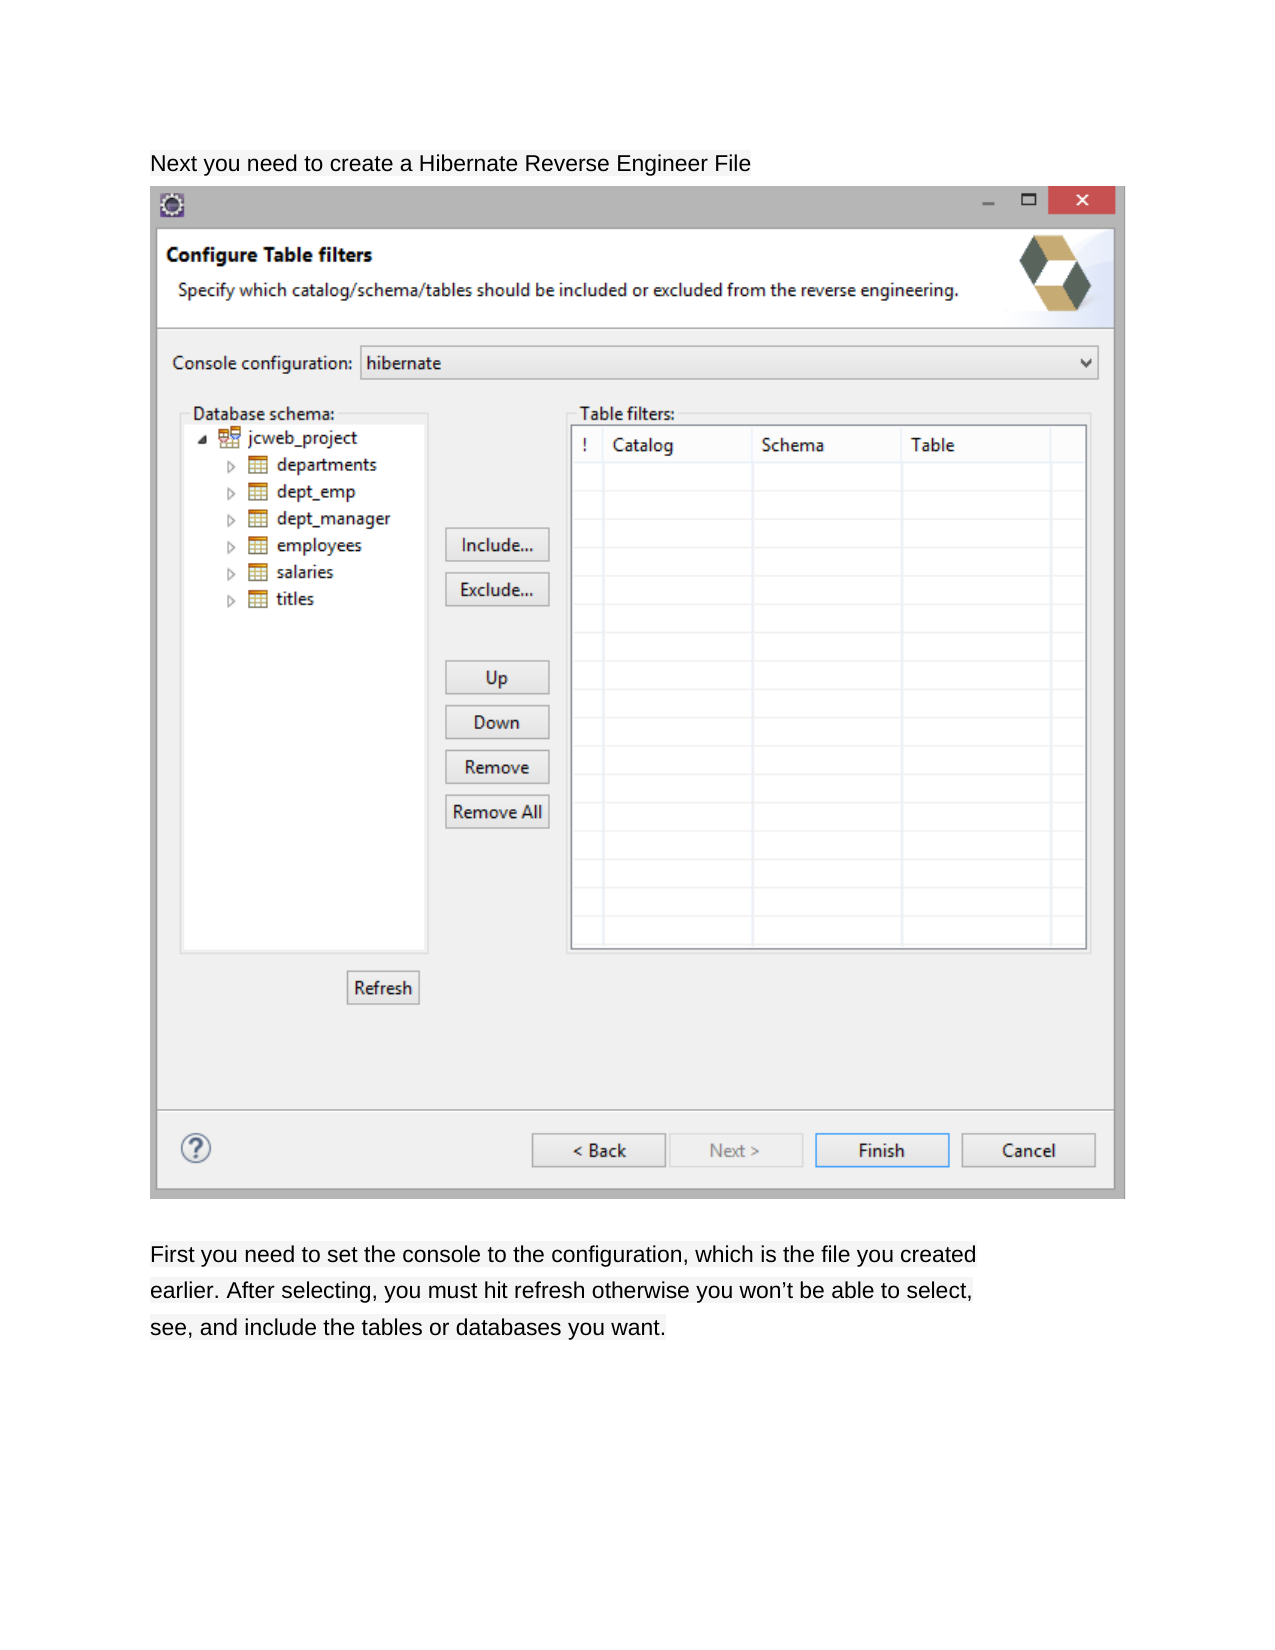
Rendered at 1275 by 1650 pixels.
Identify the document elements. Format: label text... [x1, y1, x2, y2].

text Next you need to create a Hibernate Reverse Engineer File [150, 150, 1000, 186]
picture [150, 186, 1125, 1199]
text First you need to set the console to the configuration, which is the file you created earlier. After selecting, you must hit refresh otherwise you won’t be able to select, see, and include the tables or databases you want. [150, 1241, 1000, 1340]
